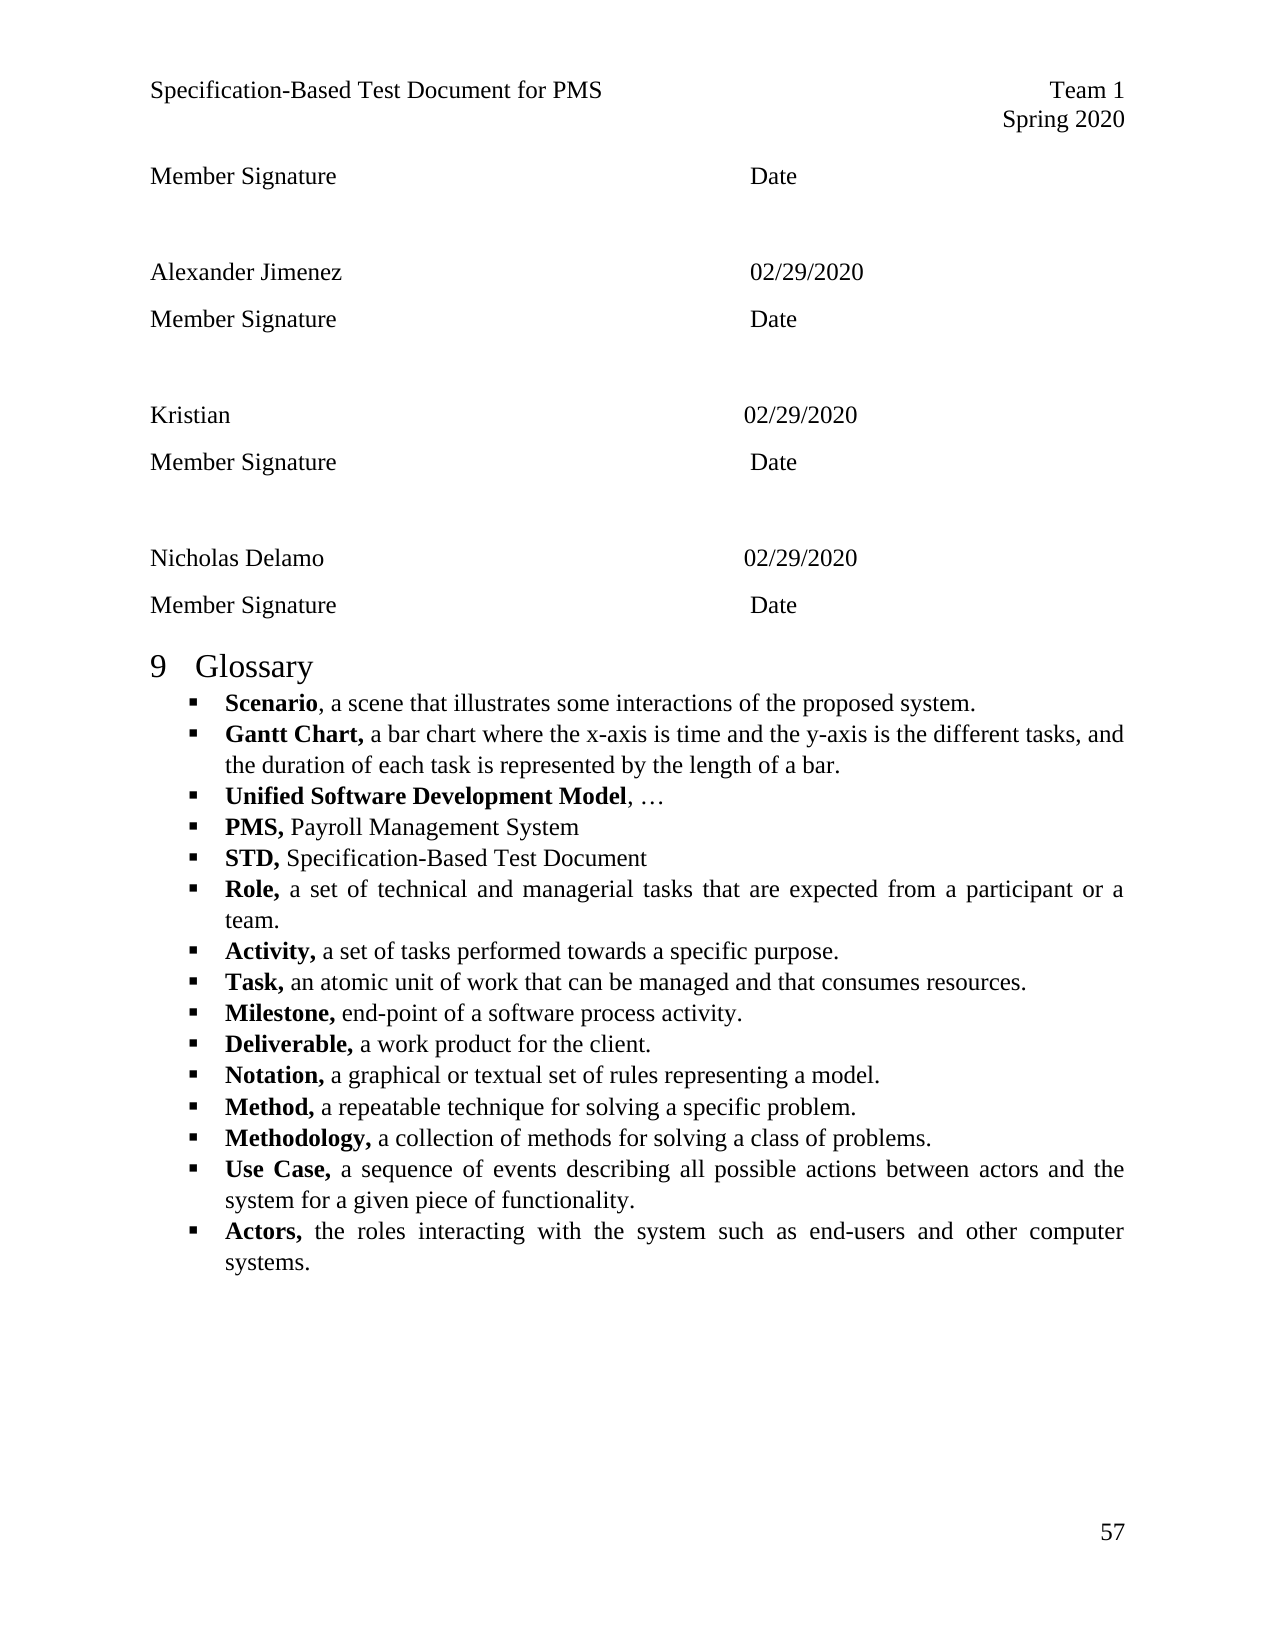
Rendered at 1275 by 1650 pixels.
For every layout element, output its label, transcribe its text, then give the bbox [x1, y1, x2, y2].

list Task, an atomic unit of work that can be managed and that consumes resources. [187, 967, 1125, 996]
text Member Signature Date [150, 304, 1125, 333]
list Role, a set of technical and managerial tasks that are expected from a participant or a team. [187, 874, 1125, 934]
list Methodology, a collection of methods for solving a class of problems. [187, 1123, 1125, 1151]
list Method, a repeatable technique for solving a specific problem. [187, 1092, 1125, 1120]
text Alexander Jimenez 02/29/2020 [150, 257, 1125, 285]
list Activity, a set of tasks performed towards a specific purpose. [187, 936, 1125, 965]
list Actors, the roles interacting with the system such as end-users and other computer systems. [187, 1216, 1125, 1276]
subtitle Glossary [150, 647, 1125, 685]
list Gantt Chart, a bar chart where the x-axis is time and the y-axis is the different tasks, and the duration of each task is represented by the length of a bar. [187, 719, 1125, 779]
list Notation, a graphical or textual set of rules representing a model. [187, 1061, 1125, 1089]
list Milestone, end-point of a software process activity. [187, 998, 1125, 1027]
text Kristian 02/29/2020 [150, 400, 1125, 428]
text Member Signature Date [150, 161, 1125, 190]
list Unified Software Development Model, … [187, 781, 1125, 810]
text Nicholas Delamo 02/29/2020 [150, 543, 1125, 572]
text Member Signature Date [150, 447, 1125, 476]
text Member Signature Date [150, 591, 1125, 619]
list PMS, Payroll Management System [187, 812, 1125, 841]
list STD, Specification-Based Test Document [187, 843, 1125, 872]
list Deliverable, a work product for the client. [187, 1029, 1125, 1058]
list Use Case, a sequence of events describing all possible actions between actors and the system for a given piece of functionality. [187, 1154, 1125, 1213]
list Scenario, a scene that illustrates some interactions of the proposed system. [187, 688, 1125, 717]
